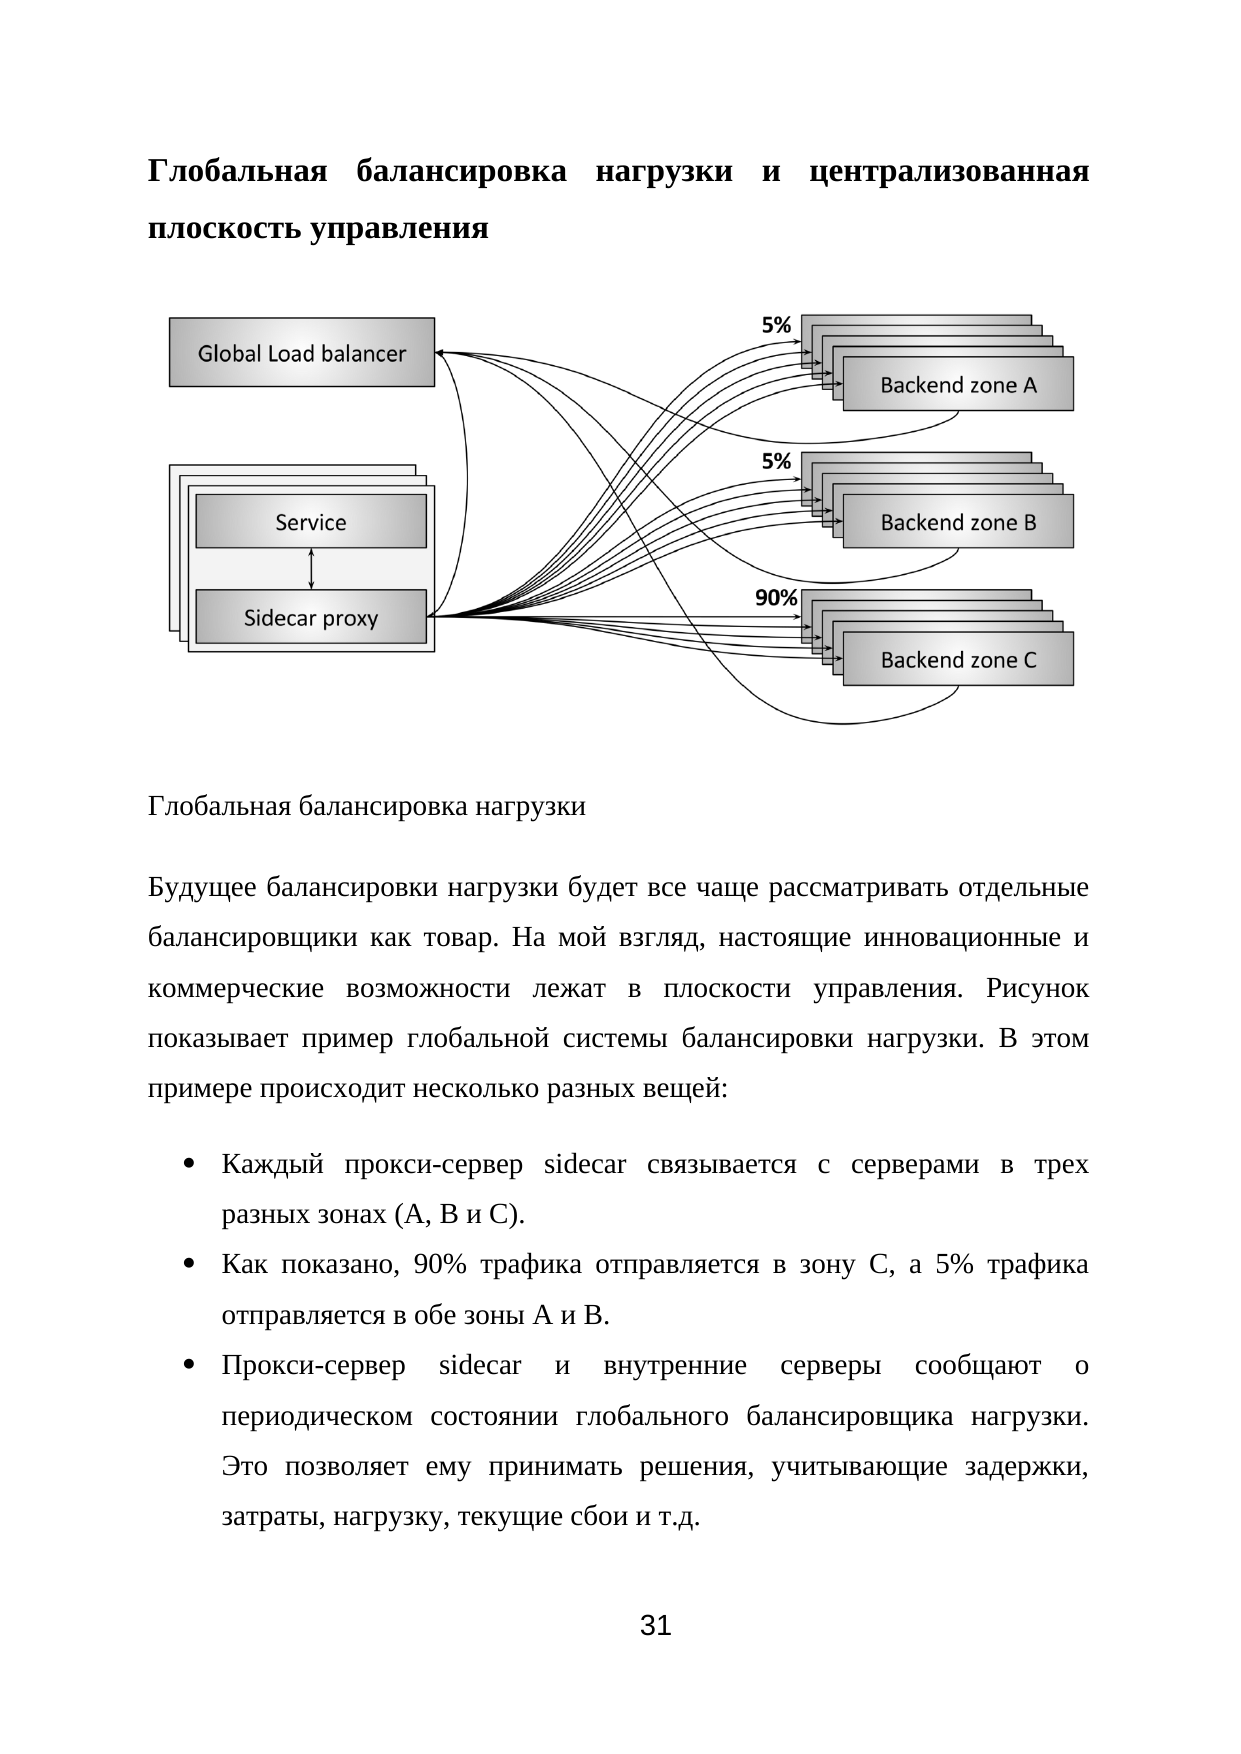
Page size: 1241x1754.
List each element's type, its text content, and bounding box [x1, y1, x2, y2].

list Как показано, 90% трафика отправляется в зону C, а 5% трафика отправляется в обе зоны A и B. [184, 1247, 1090, 1331]
picture [147, 298, 1099, 740]
text Будущее балансировки нагрузки будет все чаще рассматривать отдельные балансировщики как товар. На мой взгляд, настоящие инновационные и коммерческие возможности лежат в плоскости управления. Рисунок показывает пример глобальной системы балансировки нагрузки. В этом примере происходит несколько разных вещей: [148, 869, 1090, 1104]
list Каждый прокси-сервер sidecar связывается с серверами в трех разных зонах (A, B и C). [184, 1146, 1090, 1230]
subtitle Глобальная балансировка нагрузки [148, 788, 1090, 821]
list Прокси-сервер sidecar и внутренние серверы сообщают о периодическом состоянии глобального балансировщика нагрузки. Это позволяет ему принимать решения, учитывающие задержки, затраты, нагрузку, текущие сбои и т.д. [184, 1347, 1090, 1532]
subtitle Глобальная балансировка нагрузки и централизованная плоскость управления [148, 150, 1090, 246]
